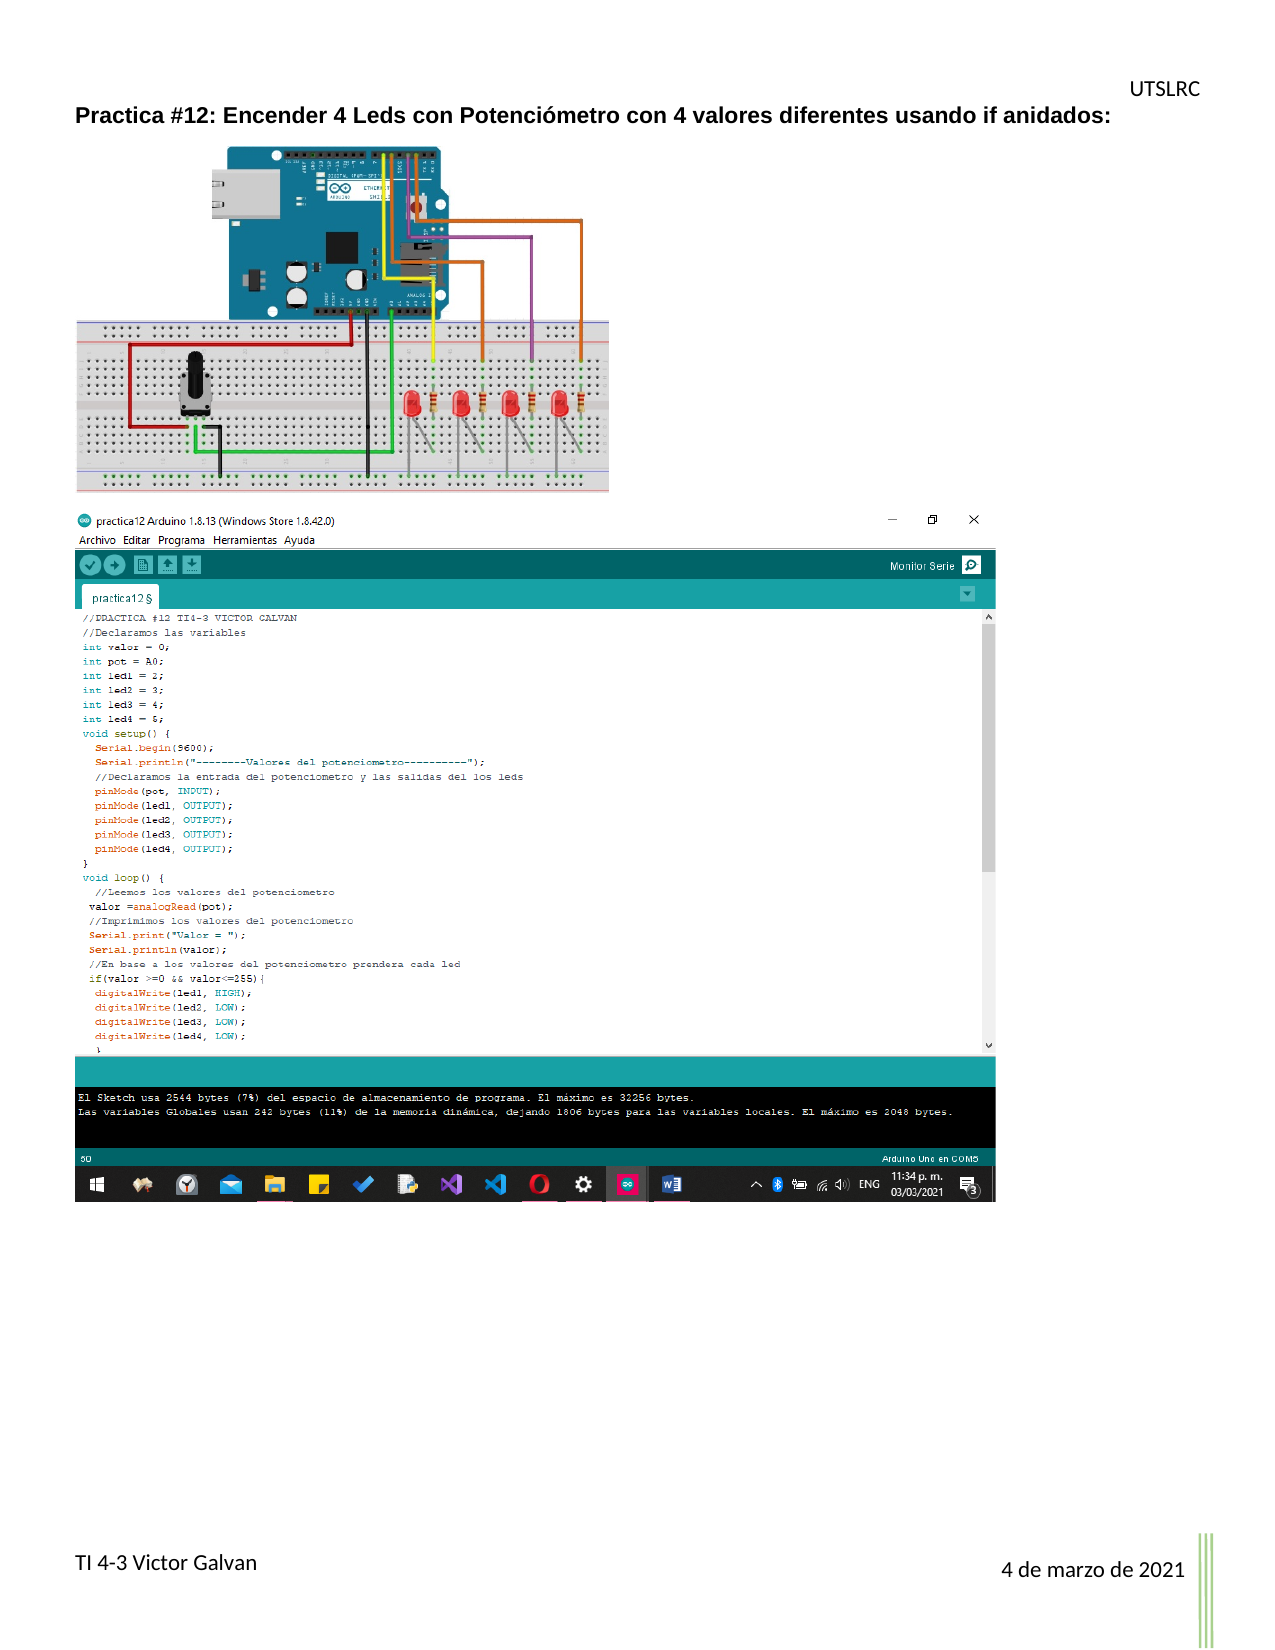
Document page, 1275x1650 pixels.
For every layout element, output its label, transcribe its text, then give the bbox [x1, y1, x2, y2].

picture [75, 146, 609, 493]
text Practica #12: Encender 4 Leds con Potenciómetro con 4 valores diferentes usando if anidados: [75, 102, 1200, 128]
picture [75, 511, 996, 1202]
